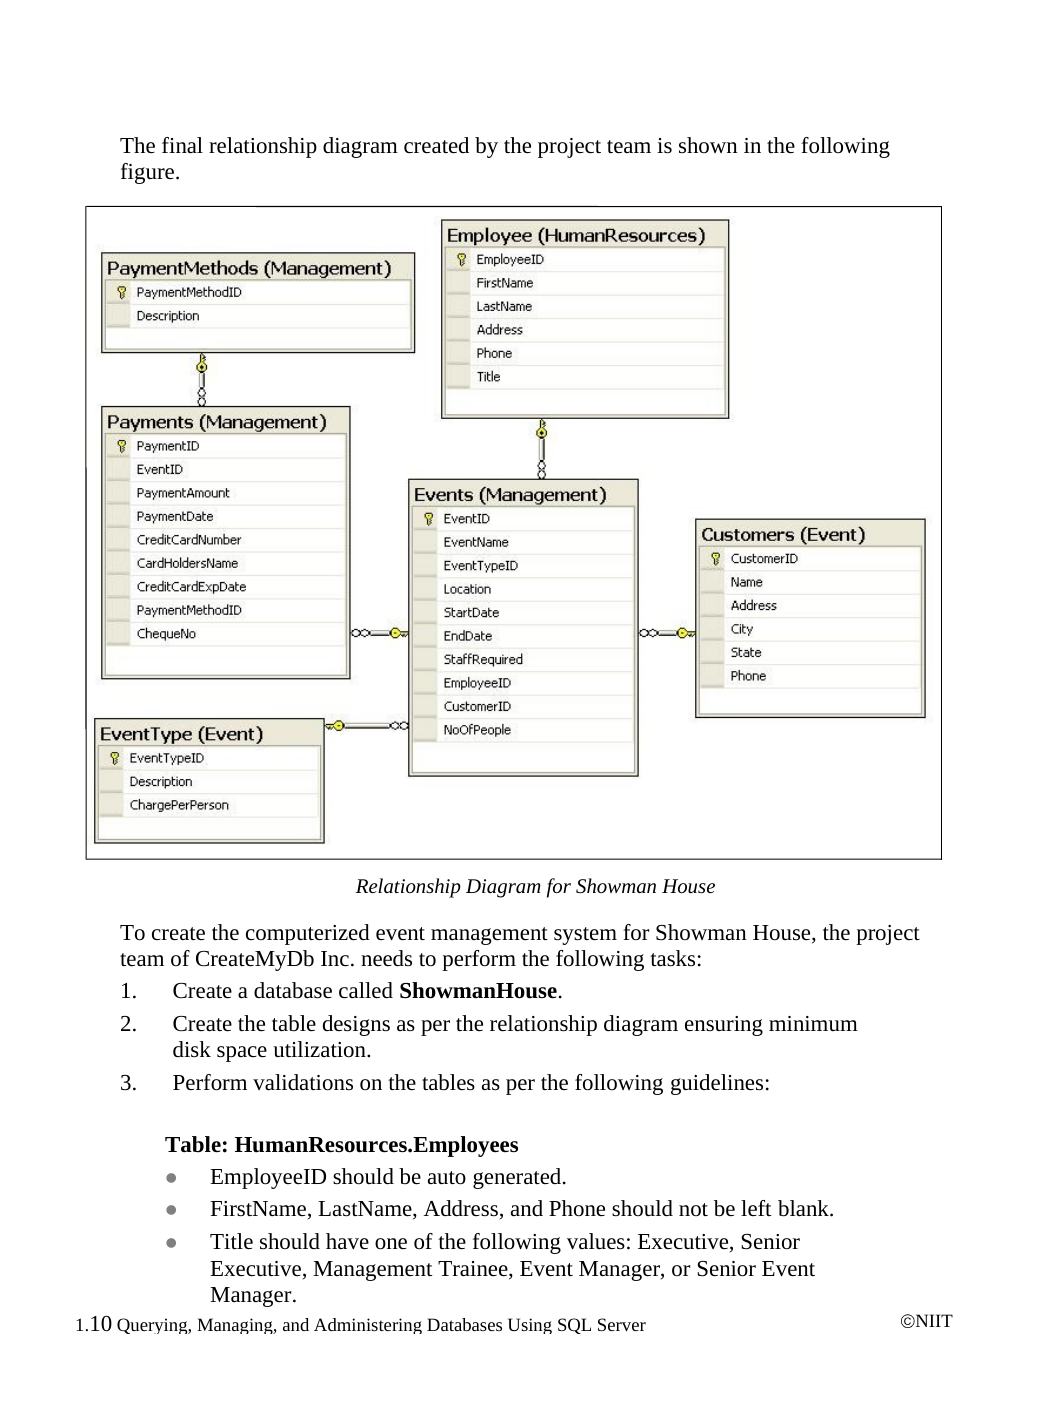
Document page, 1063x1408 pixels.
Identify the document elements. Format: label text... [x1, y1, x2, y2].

list Perform validations on the tables as per the following guidelines: [120, 1069, 998, 1095]
list Title should have one of the following values: Executive, Senior Executive, Management Trainee, Event Manager, or Senior Event Manager. [165, 1228, 904, 1307]
picture [87, 216, 934, 846]
list Create the table designs as per the relationship diagram ensuring minimum disk space utilization. [120, 1010, 902, 1063]
list FirstName, LastName, Address, and Phone should not be left blank. [165, 1196, 998, 1222]
text Relationship Diagram for Showman House [356, 214, 998, 898]
text The final relationship diagram created by the project team is shown in the following figure. [120, 132, 892, 184]
picture [900, 1308, 930, 1332]
list EmployeeID should be auto generated. [165, 1163, 998, 1189]
subtitle Table: HumanResources.Employees [165, 1131, 998, 1157]
text To create the computerized event management system for Showman House, the project team of CreateMyDb Inc. needs to perform the following tasks: [120, 918, 922, 971]
list Create a database called ShowmanHouse. [120, 977, 998, 1004]
